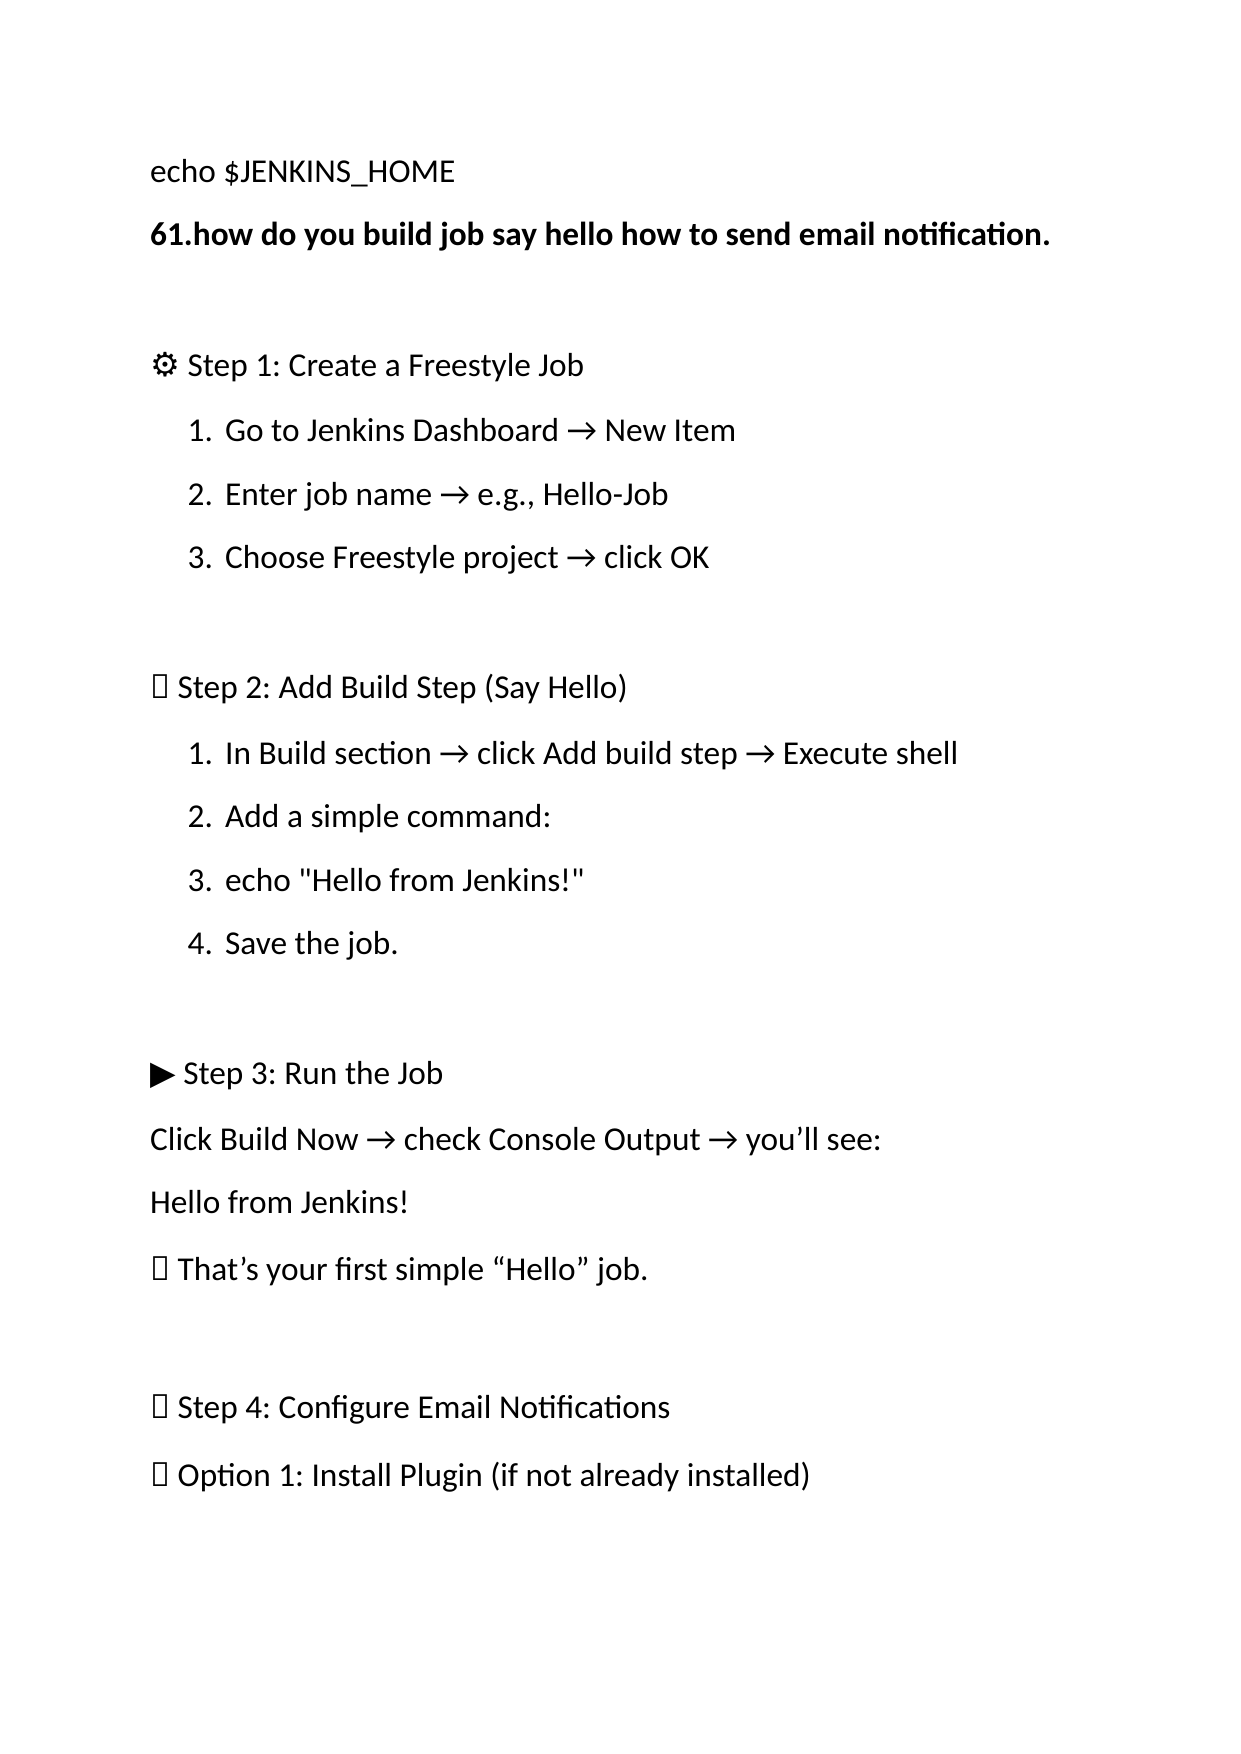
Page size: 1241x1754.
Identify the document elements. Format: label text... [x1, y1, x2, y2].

list In Build section → click Add build step → Execute shell [187, 732, 1090, 772]
text 📧 Step 4: Configure Email Notifications [150, 1382, 1090, 1428]
list Add a simple command: [187, 795, 1090, 836]
text ✅ That’s your first simple “Hello” job. [150, 1245, 1090, 1290]
text ▶️ Step 3: Run the Job [150, 1049, 1090, 1094]
text 🔹 Option 1: Install Plugin (if not already installed) [150, 1451, 1090, 1497]
text ⚙️ Step 1: Create a Freestyle Job [150, 340, 1090, 386]
list Save the job. [187, 922, 1090, 963]
list echo "Hello from Jenkins!" [187, 859, 1090, 899]
text Click Build Now → check Console Output → you’ll see: [150, 1118, 1090, 1158]
list Choose Freestyle project → click OK [187, 536, 1090, 577]
text Hello from Jenkins! [150, 1181, 1090, 1222]
text 61.how do you build job say hello how to send email notification. [150, 213, 1090, 254]
list Enter job name → e.g., Hello-Job [187, 473, 1090, 513]
text echo $JENKINS_HOME [150, 150, 1090, 191]
text 💬 Step 2: Add Build Step (Say Hello) [150, 663, 1090, 708]
list Go to Jenkins Dashboard → New Item [187, 409, 1090, 450]
